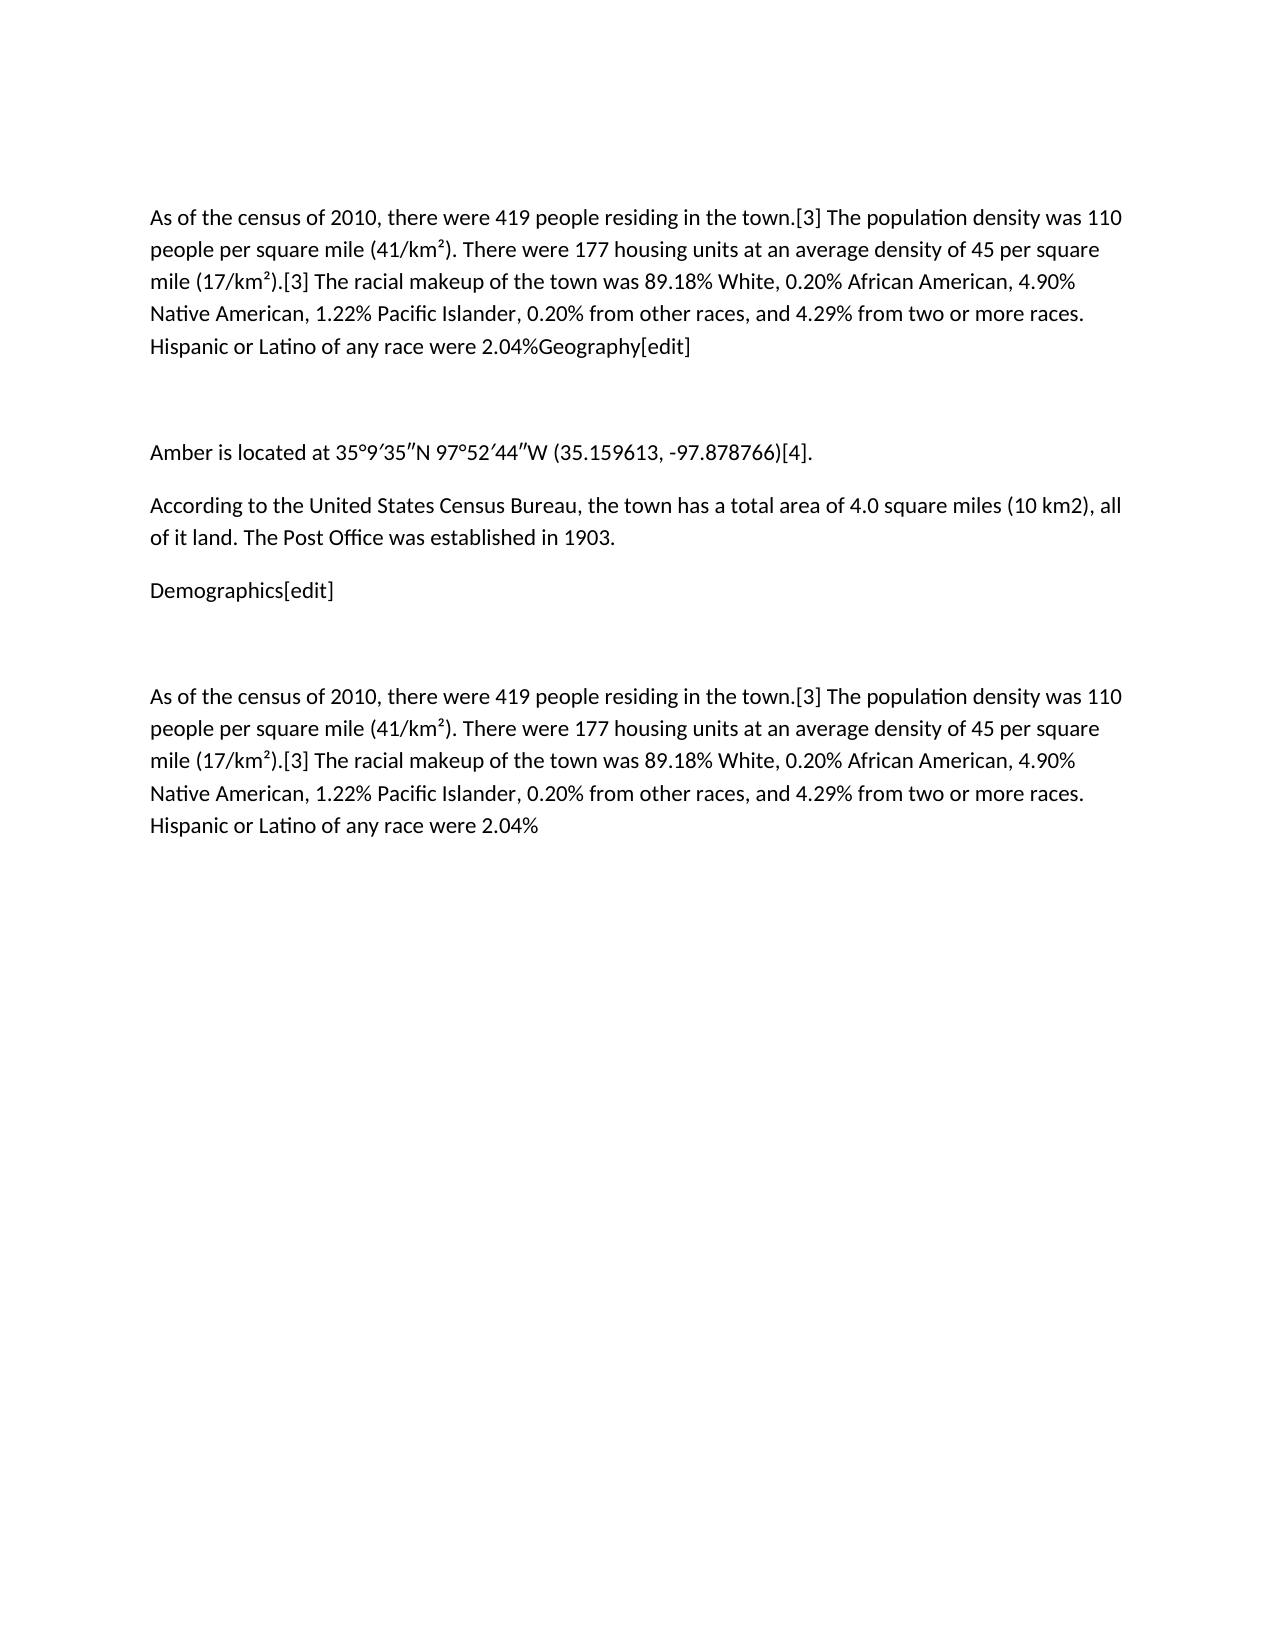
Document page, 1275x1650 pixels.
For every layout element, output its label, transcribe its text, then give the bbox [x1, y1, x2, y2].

text As of the census of 2010, there were 419 people residing in the town.[3] The population density was 110 people per square mile (41/km²). There were 177 housing units at an average density of 45 per square mile (17/km²).[3] The racial makeup of the town was 89.18% White, 0.20% African American, 4.90% Native American, 1.22% Pacific Islander, 0.20% from other races, and 4.29% from two or more races. Hispanic or Latino of any race were 2.04% [150, 682, 1125, 839]
text Amber is located at 35°9′35″N 97°52′44″W (35.159613, -97.878766)[4]. [150, 438, 1125, 466]
text Demographics[edit] [150, 576, 1125, 604]
